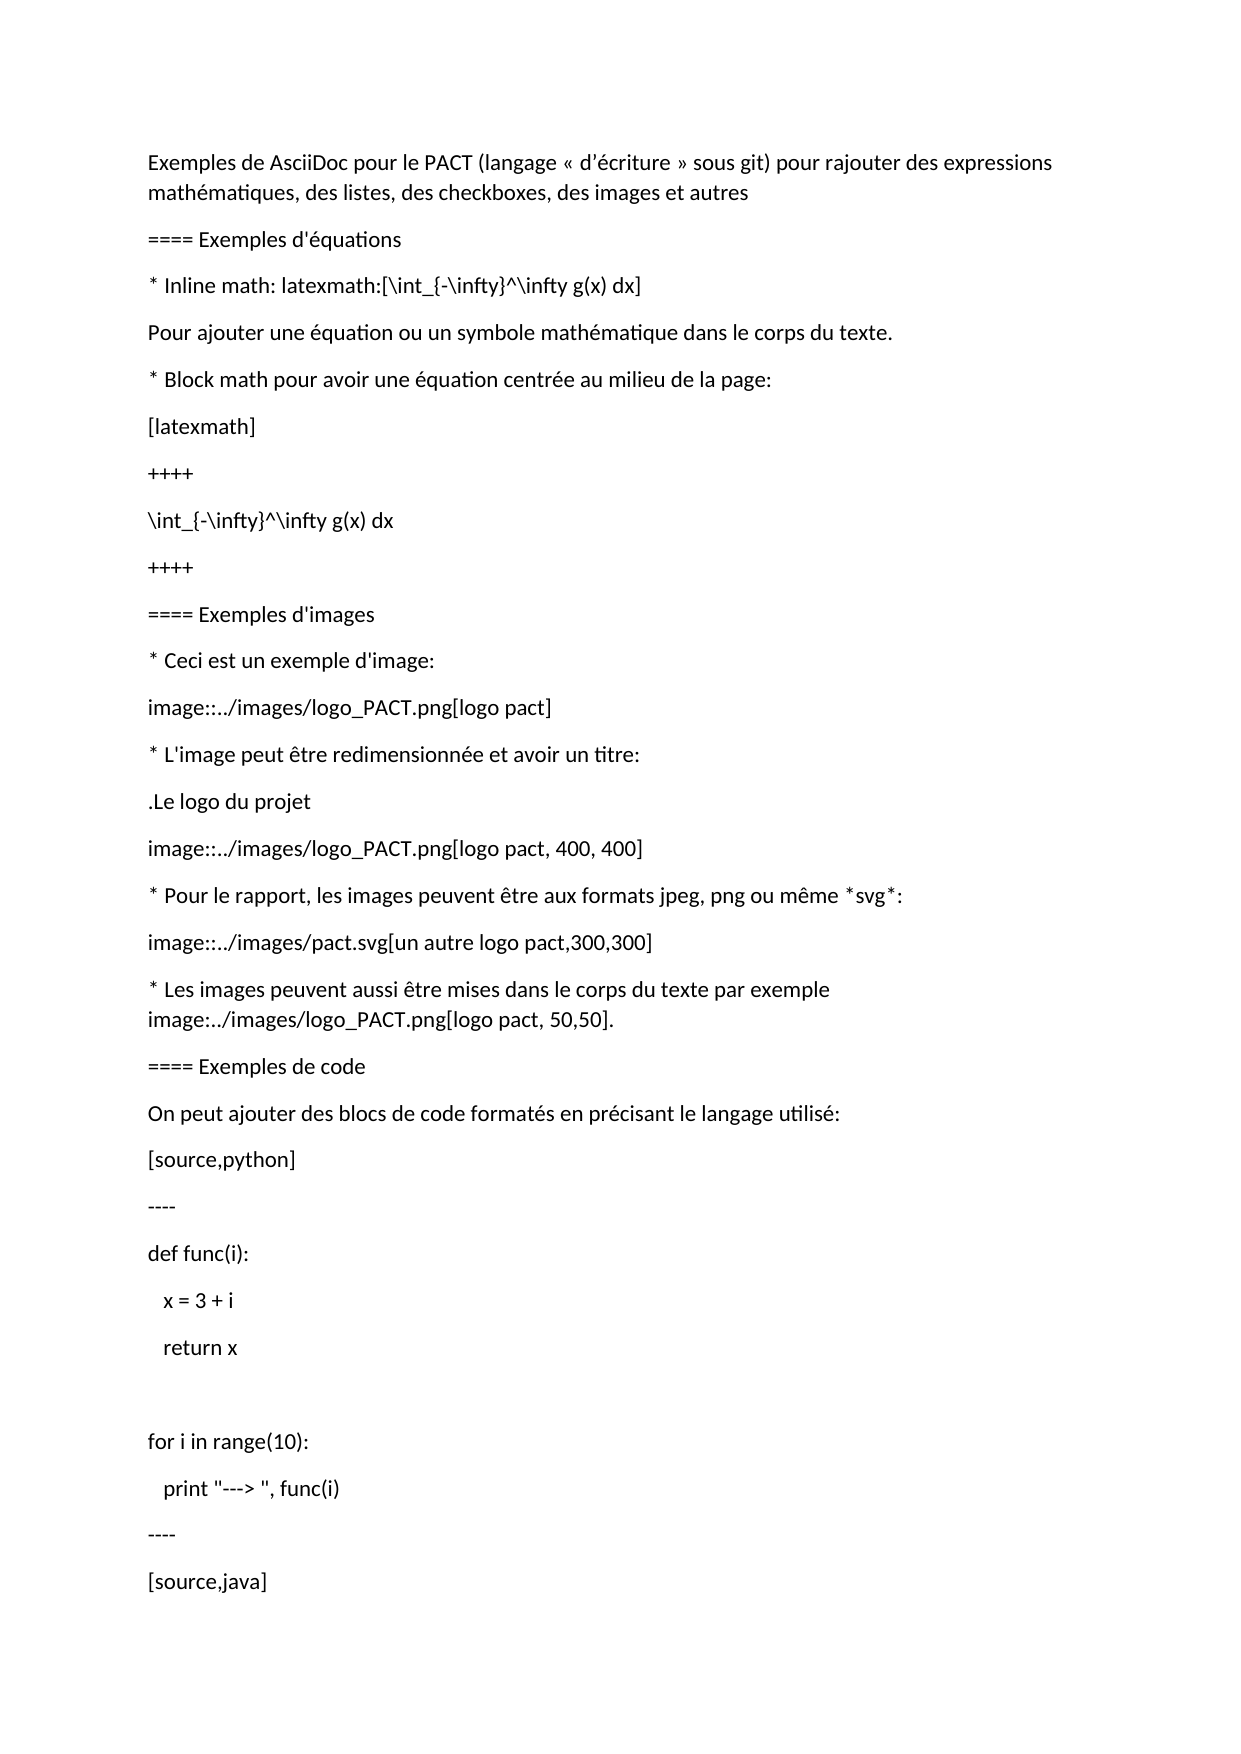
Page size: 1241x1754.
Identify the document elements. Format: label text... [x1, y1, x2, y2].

text * Inline math: latexmath:[\int_{-\infty}^\infty g(x) dx] [148, 272, 1093, 299]
text ---- [148, 1521, 1093, 1548]
text Exemples de AsciiDoc pour le PACT (langage « d’écriture » sous git) pour rajouter des expressions mathématiques, des listes, des checkboxes, des images et autres [148, 148, 1093, 206]
text for i in range(10): [148, 1427, 1093, 1455]
text ++++ [148, 459, 1093, 487]
text \int_{-\infty}^\infty g(x) dx [148, 506, 1093, 534]
text ---- [148, 1192, 1093, 1220]
text ==== Exemples de code [148, 1052, 1093, 1080]
text print "---> ", func(i) [148, 1474, 1093, 1502]
text image::../images/pact.svg[un autre logo pact,300,300] [148, 928, 1093, 956]
text image::../images/logo_PACT.png[logo pact] [148, 693, 1093, 721]
text ++++ [148, 553, 1093, 581]
text def func(i): [148, 1239, 1093, 1267]
text * Ceci est un exemple d'image: [148, 647, 1093, 674]
text Pour ajouter une équation ou un symbole mathématique dans le corps du texte. [148, 318, 1093, 346]
text .Le logo du projet [148, 787, 1093, 815]
text * Les images peuvent aussi être mises dans le corps du texte par exemple image:../images/logo_PACT.png[logo pact, 50,50]. [148, 975, 1093, 1033]
text [source,java] [148, 1567, 1093, 1595]
text [source,python] [148, 1146, 1093, 1173]
text [latexmath] [148, 412, 1093, 440]
text ==== Exemples d'équations [148, 225, 1093, 253]
text x = 3 + i [148, 1286, 1093, 1314]
text return x [148, 1333, 1093, 1361]
text image::../images/logo_PACT.png[logo pact, 400, 400] [148, 834, 1093, 862]
text * Block math pour avoir une équation centrée au milieu de la page: [148, 365, 1093, 393]
text On peut ajouter des blocs de code formatés en précisant le langage utilisé: [148, 1099, 1093, 1127]
text * L'image peut être redimensionnée et avoir un titre: [148, 740, 1093, 768]
text * Pour le rapport, les images peuvent être aux formats jpeg, png ou même *svg*: [148, 881, 1093, 909]
text ==== Exemples d'images [148, 600, 1093, 628]
